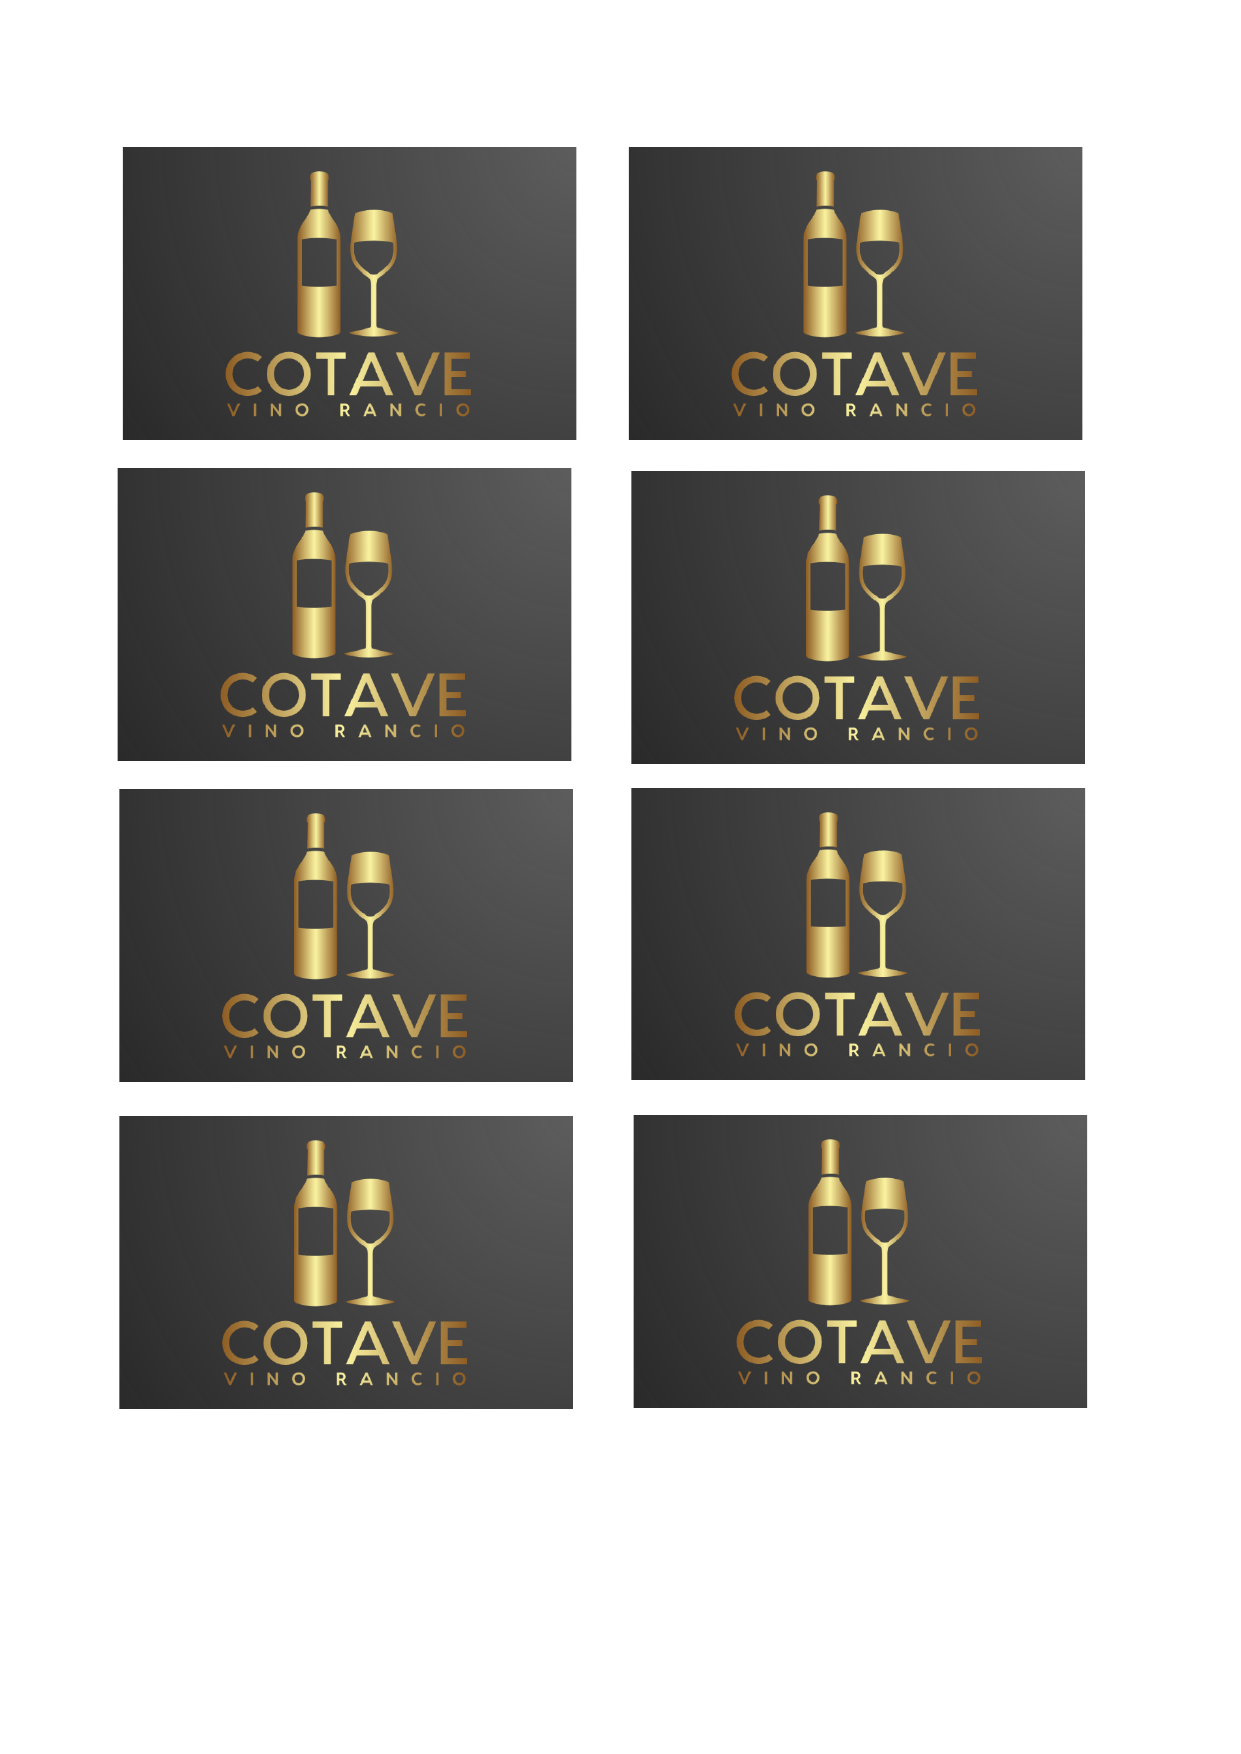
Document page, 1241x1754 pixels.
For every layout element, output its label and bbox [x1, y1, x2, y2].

picture [117, 468, 572, 761]
picture [628, 147, 1083, 440]
picture [122, 147, 577, 440]
picture [631, 788, 1085, 1080]
picture [119, 1116, 573, 1409]
picture [631, 471, 1085, 764]
picture [633, 1115, 1088, 1408]
picture [119, 789, 573, 1082]
